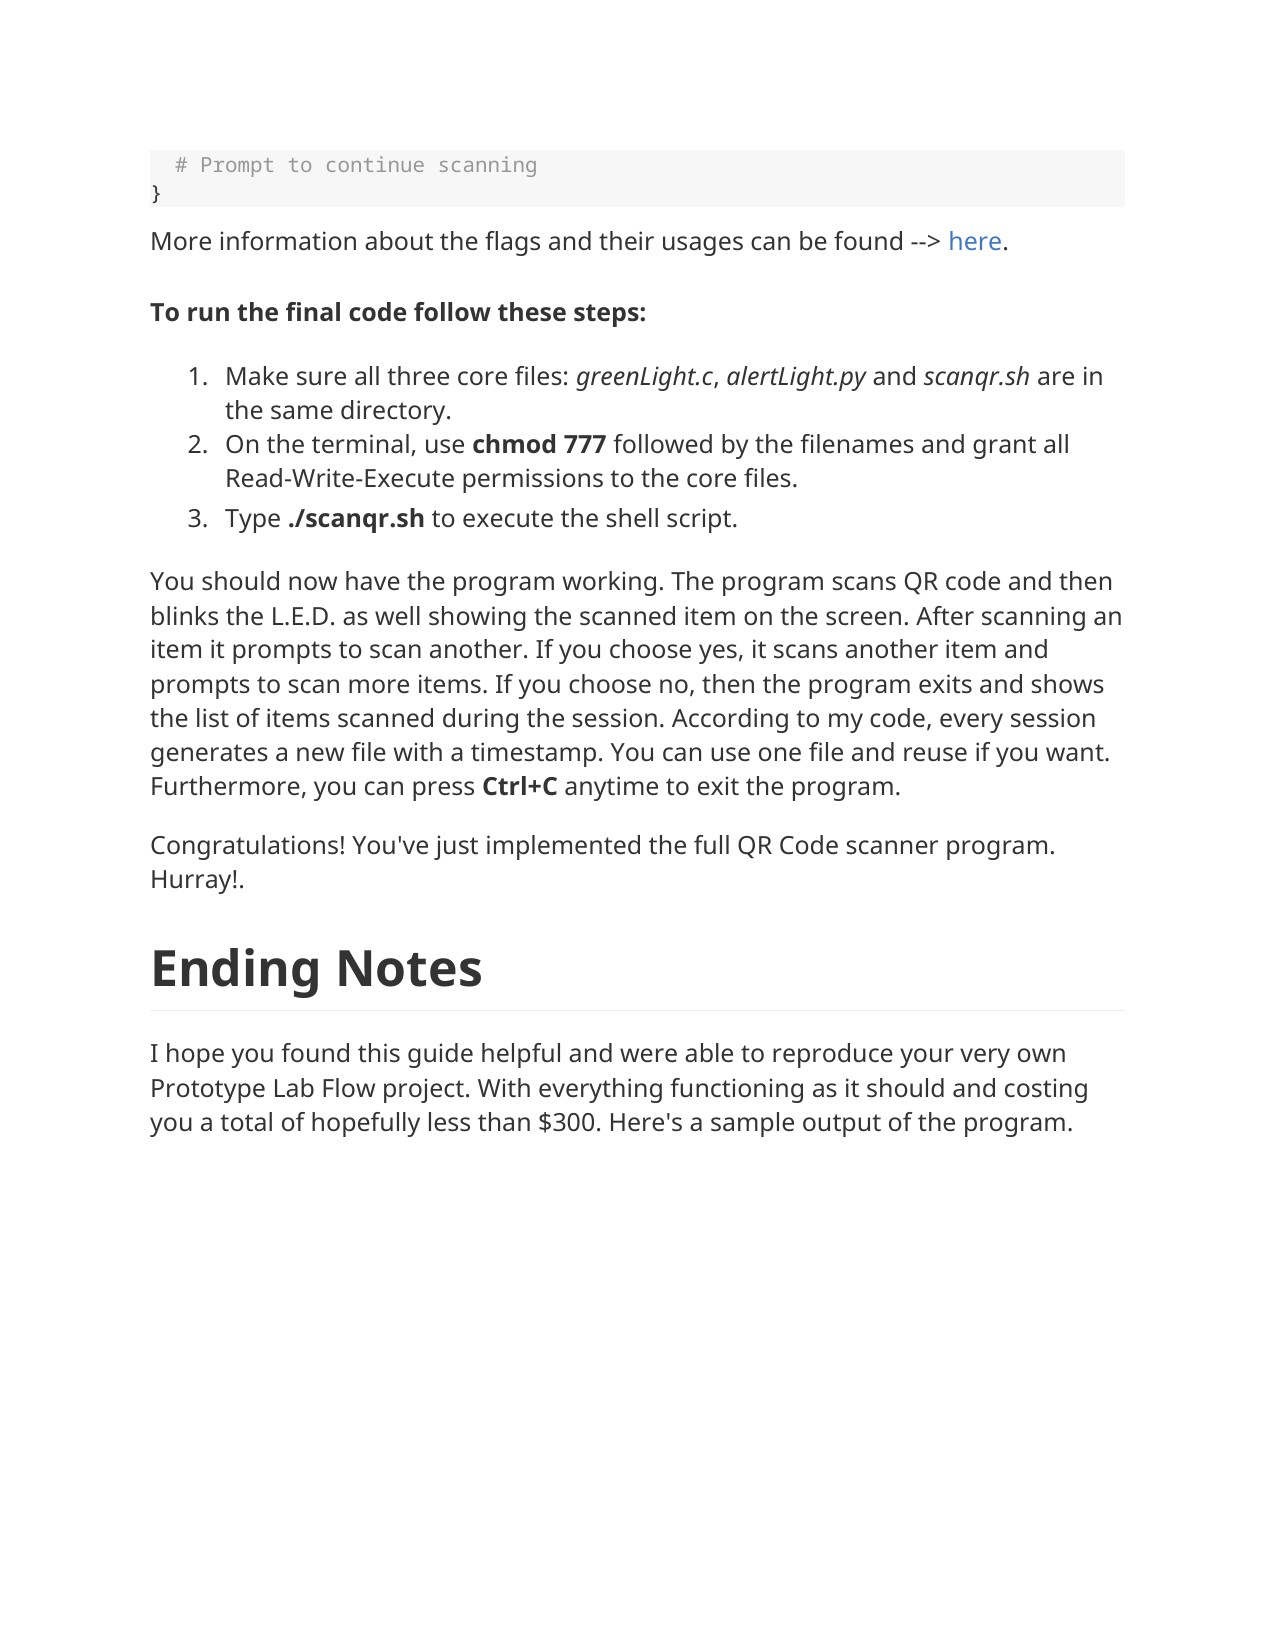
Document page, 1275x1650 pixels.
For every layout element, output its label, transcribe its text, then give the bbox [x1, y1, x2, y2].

list Type ./scanqr.sh to execute the shell script. [187, 501, 1125, 535]
text # Prompt to continue scanning [150, 150, 1125, 178]
text You should now have the program working. The program scans QR code and then blinks the L.E.D. as well showing the scanned item on the screen. After scanning an item it prompts to scan another. If you choose yes, it scans another item and prompts to scan more items. If you choose no, then the program exits and shows the list of items scanned during the session. According to my code, every session generates a new file with a timestamp. You can use one file and reuse if you want. Furthermore, you can press Ctrl+C anytime to exit the program. [150, 564, 1125, 802]
text Ending Notes [150, 933, 1125, 1010]
text Congratulations! You've just implemented the full QR Code scanner program. Hurray!. [150, 827, 1125, 896]
text To run the final code follow these steps: [150, 295, 1125, 329]
text More information about the flags and their usages can be found --> here. [150, 223, 1125, 258]
text I hope you found this guide helpful and were able to reproduce your very own Prototype Lab Flow project. With everything functioning as it should and costing you a total of hopefully less than $300. Here's a sample output of the program. [150, 1036, 1125, 1138]
list Make sure all three core files: greenLight.c, alertLight.py and scanqr.sh are in the same directory. [187, 358, 1125, 426]
text } [150, 178, 1125, 207]
list On the terminal, use chmod 777 followed by the filenames and grant all Read-Write-Execute permissions to the core files. [187, 426, 1125, 494]
